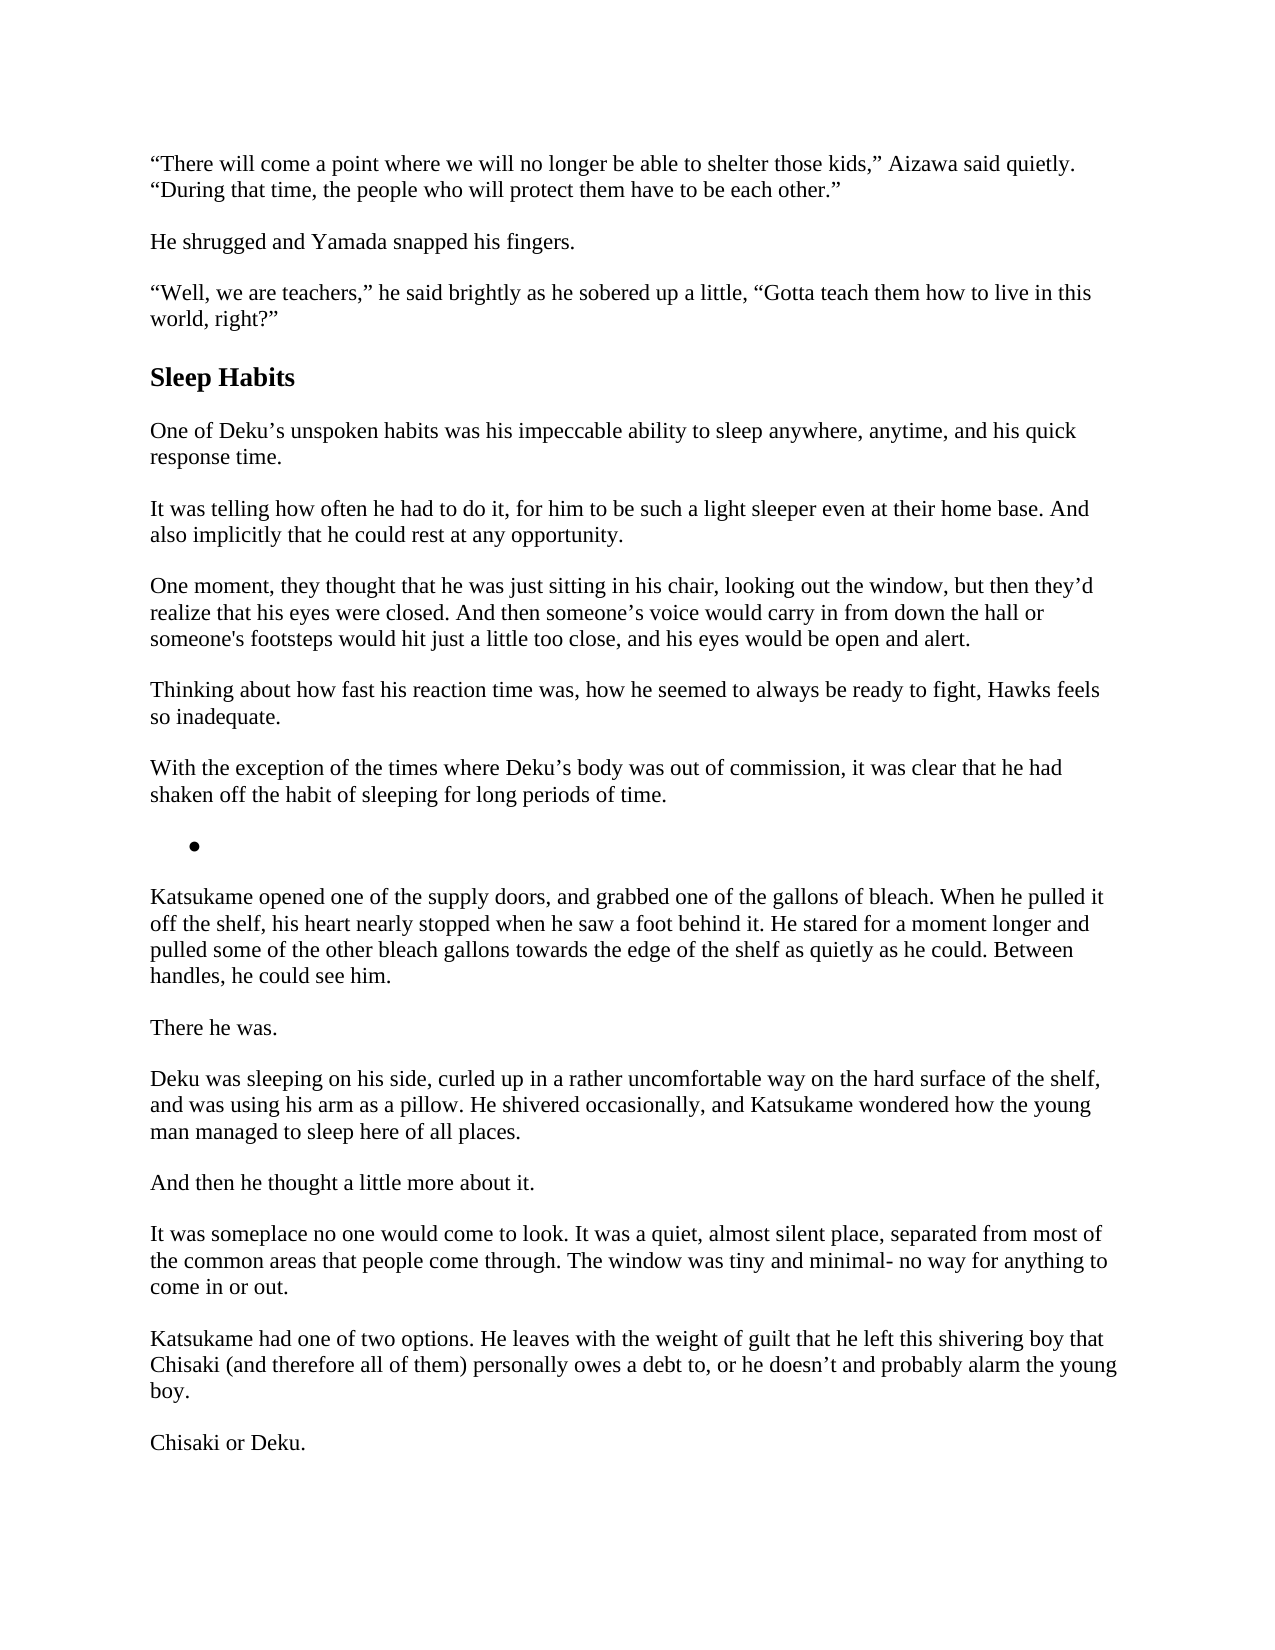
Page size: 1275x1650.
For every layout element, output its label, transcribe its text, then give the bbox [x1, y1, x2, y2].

text Thinking about how fast his reaction time was, how he seemed to always be ready to fight, Hawks feels so inadequate. [150, 677, 1125, 729]
text Chisaki or Deku. [150, 1429, 1125, 1455]
text One moment, they thought that he was just sitting in his chair, looking out the window, but then they’d realize that his eyes were closed. And then someone’s voice would carry in from down the hall or someone's footsteps would hit just a little too close, and his eyes would be open and alert. [150, 572, 1125, 652]
text Katsukame had one of two options. He leaves with the weight of guilt that he left this shivering boy that Chisaki (and therefore all of them) personally owes a debt to, or he doesn’t and probably alarm the young boy. [150, 1324, 1125, 1404]
text He shrugged and Yamada snapped his fingers. [150, 228, 1125, 254]
text It was someplace no one would come to look. It was a quiet, almost silent place, separated from most of the common areas that people come through. The window was tiny and minimal- no way for anything to come in or out. [150, 1221, 1125, 1299]
text One of Deku’s unspoken habits was his impeccable ability to sleep anywhere, anytime, and his quick response time. [150, 417, 1125, 470]
subtitle Sleep Habits [150, 361, 1125, 392]
text It was telling how often he had to do it, for him to be such a light sleeper even at their home base. And also implicitly that he could rest at any opportunity. [150, 495, 1125, 547]
text Katsukame opened one of the supply doors, and grabbed one of the gallons of bleach. When he pulled it off the shelf, his heart nearly stopped when he saw a foot behind it. He stared for a moment longer and pulled some of the other bleach gallons towards the edge of the shelf as quietly as he could. Between handles, he could see him. [150, 883, 1125, 989]
text “Well, we are teachers,” he said brightly as he sobered up a little, “Gotta teach them how to live in this world, right?” [150, 279, 1125, 332]
text With the exception of the times where Deku’s body was out of commission, it was clear that he had shaken off the habit of sleeping for long periods of time. [150, 754, 1125, 807]
text There he was. [150, 1014, 1125, 1040]
text And then he thought a little more about it. [150, 1169, 1125, 1196]
text “There will come a point where we will no longer be able to shelter those kids,” Aizawa said quietly. “During that time, the people who will protect them have to be each other.” [150, 150, 1125, 203]
text Deku was sleeping on his side, curled up in a rather uncomfortable way on the hard surface of the shelf, and was using his arm as a pillow. He shivered occasionally, and Katsukame wondered how the young man managed to sleep here of all places. [150, 1065, 1125, 1144]
